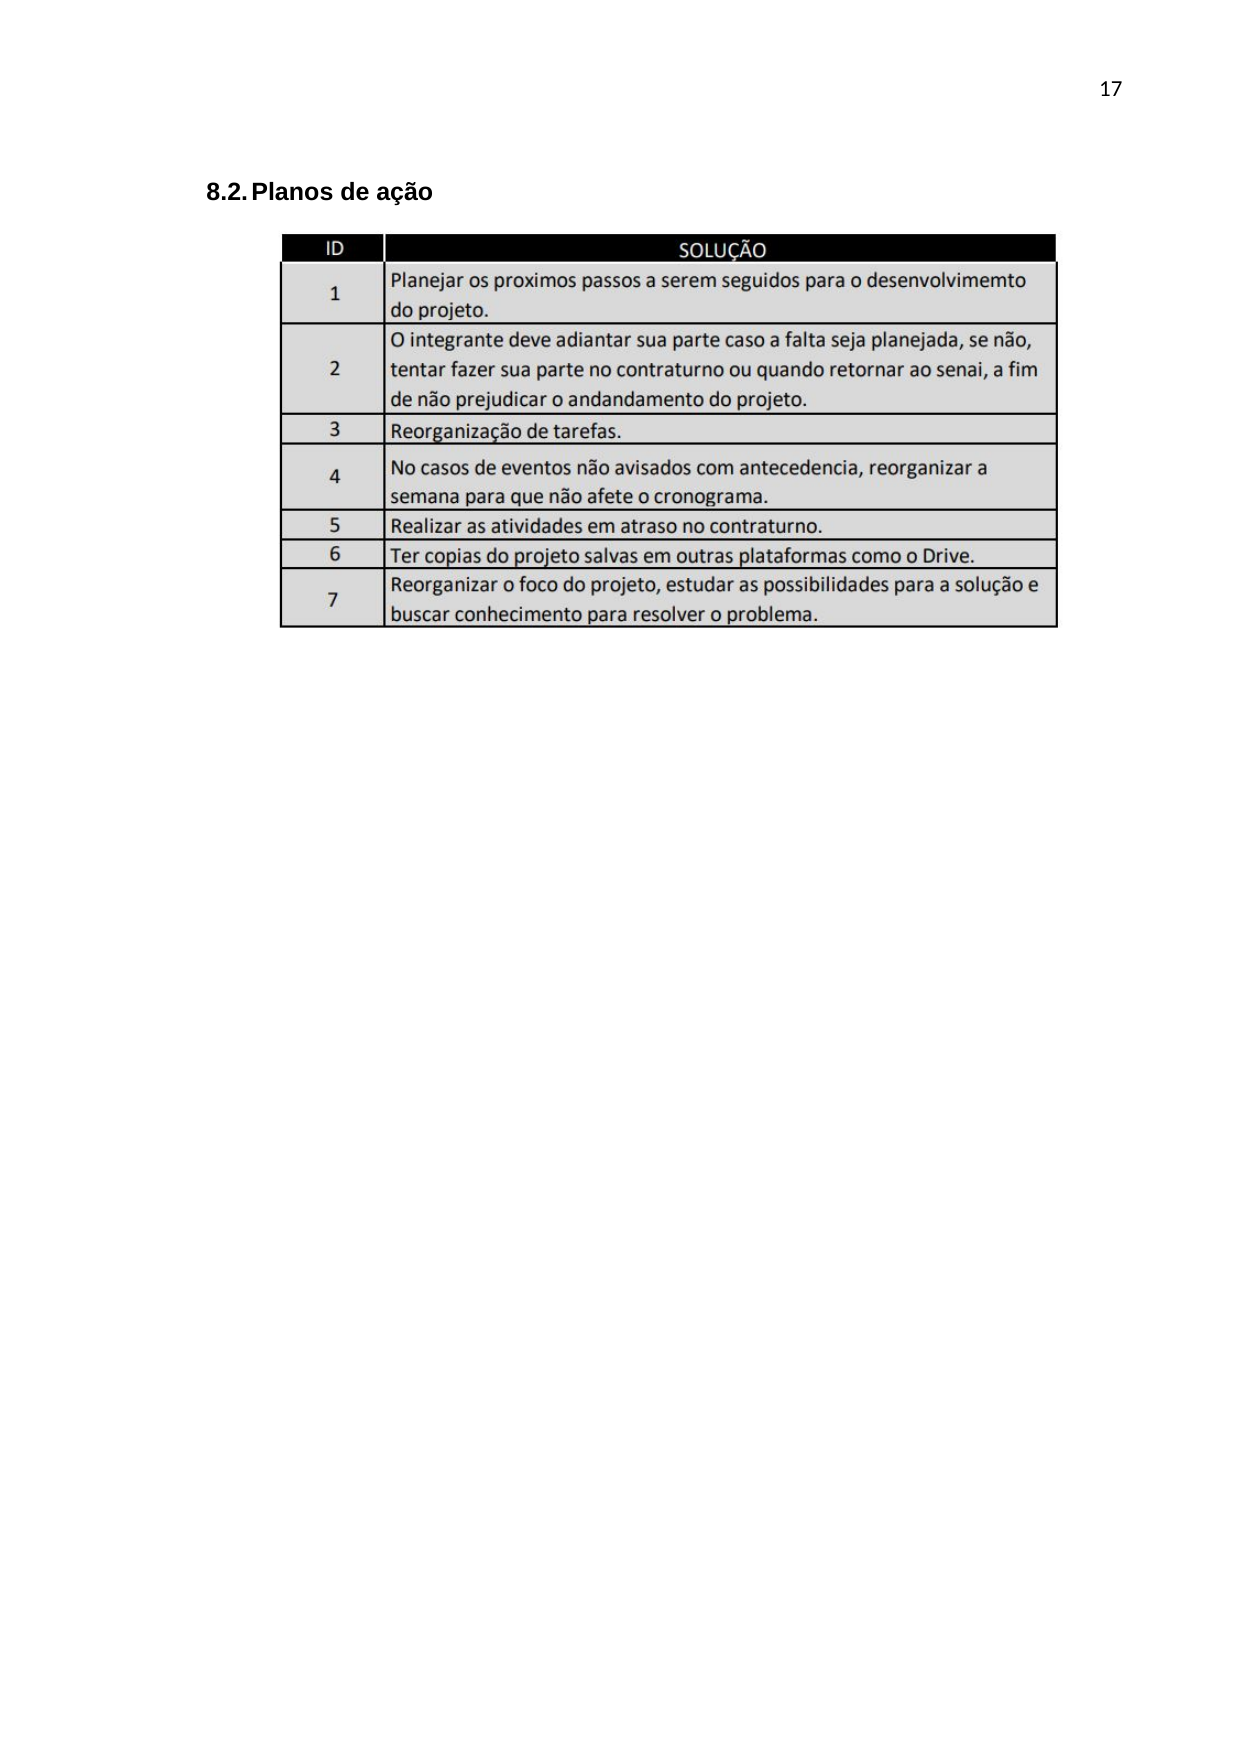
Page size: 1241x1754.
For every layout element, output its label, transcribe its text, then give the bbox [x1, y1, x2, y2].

subtitle Planos de ação [206, 177, 1122, 630]
